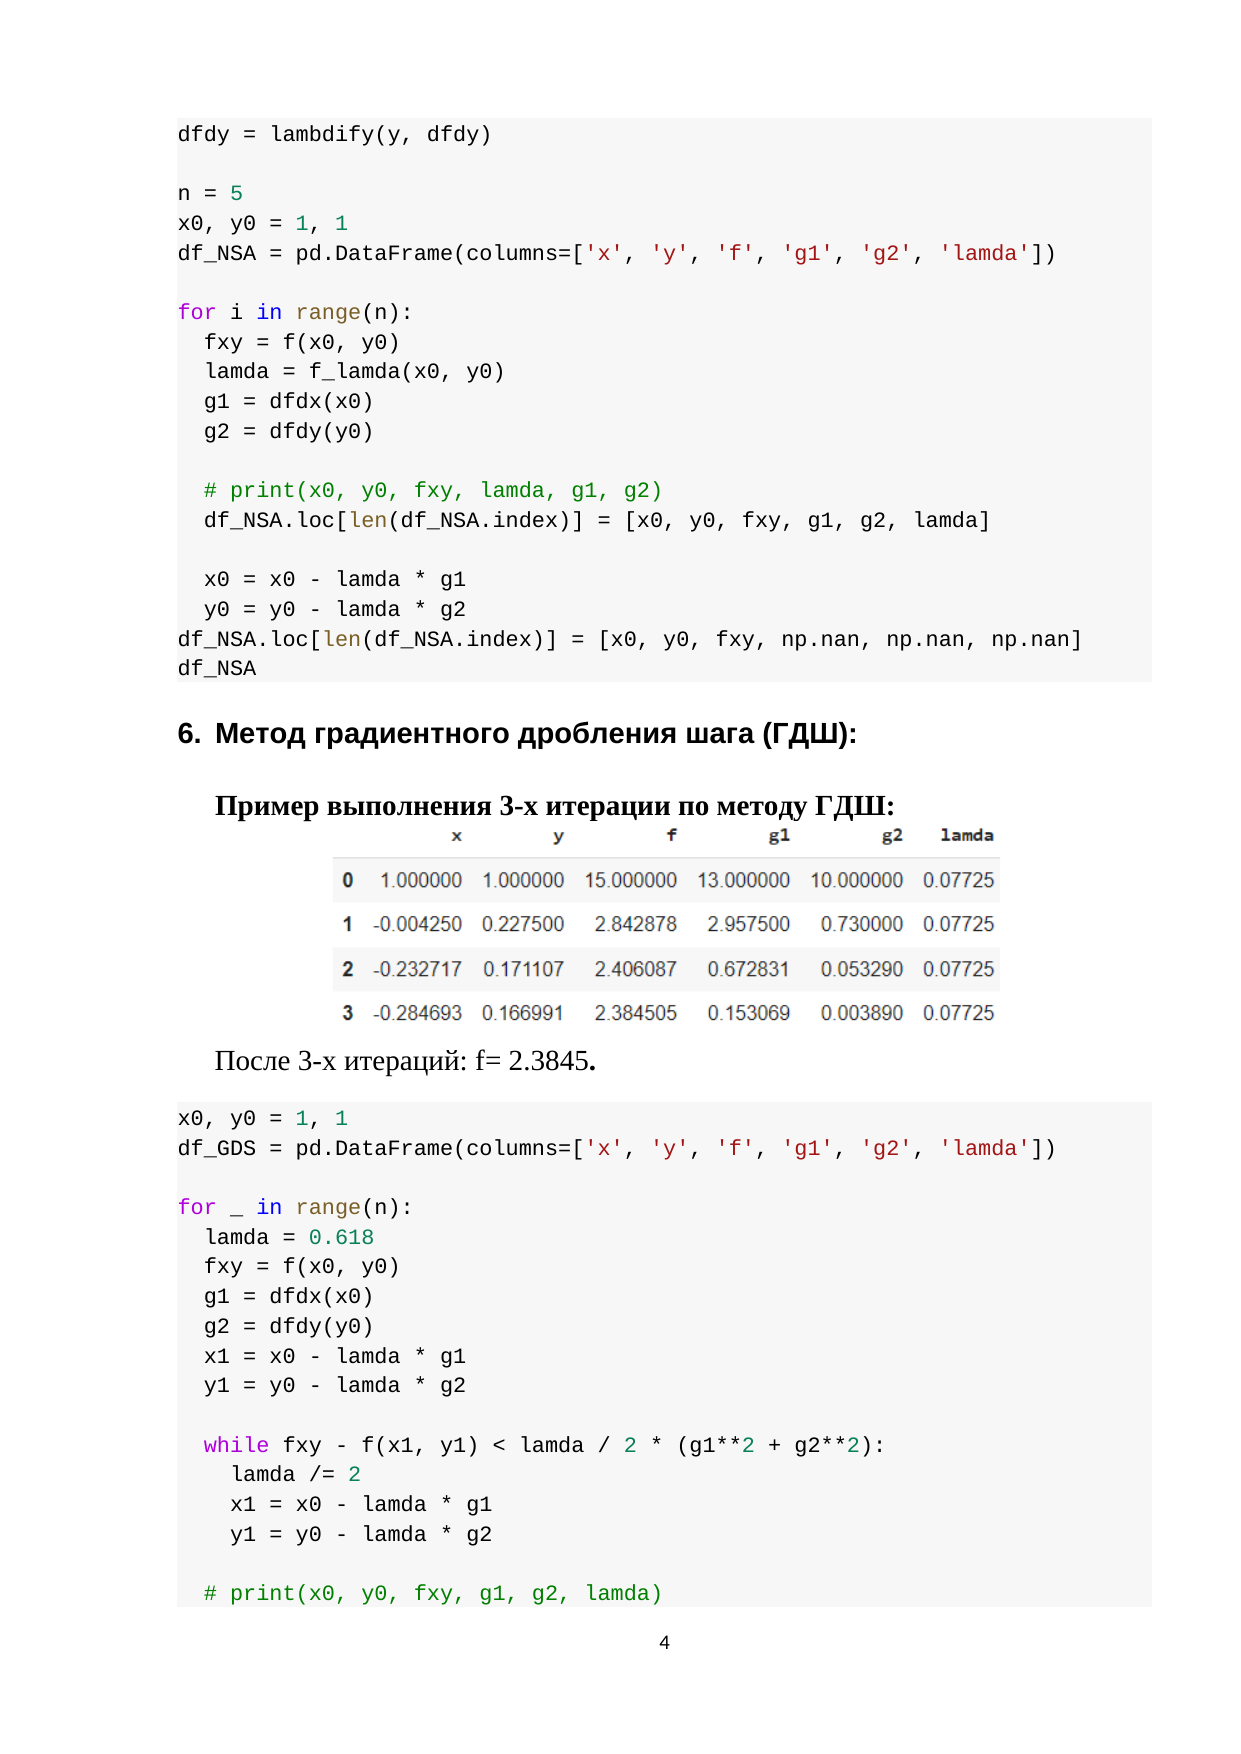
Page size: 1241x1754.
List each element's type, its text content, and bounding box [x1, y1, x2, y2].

text fxy = f(x0, y0) [177, 1251, 1152, 1281]
text x1 = x0 - lamda * g1 [177, 1340, 1152, 1369]
list Метод градиентного дробления шага (ГДШ): [177, 716, 1152, 749]
text df_NSA = pd.DataFrame(columns=['x', 'y', 'f', 'g1', 'g2', 'lamda']) [177, 237, 1152, 267]
text fxy = f(x0, y0) [177, 326, 1152, 356]
text g1 = dfdx(x0) [177, 385, 1152, 415]
text g2 = dfdy(y0) [177, 1310, 1152, 1340]
text y1 = y0 - lamda * g2 [177, 1518, 1152, 1548]
text df_NSA [177, 652, 1152, 682]
text lamda = 0.618 [177, 1221, 1152, 1251]
text # print(x0, y0, fxy, lamda, g1, g2) [177, 474, 1152, 504]
text while fxy - f(x1, y1) < lamda / 2 * (g1**2 + g2**2): [177, 1429, 1152, 1459]
picture [328, 821, 1001, 1029]
text for _ in range(n): [177, 1191, 1152, 1221]
text y1 = y0 - lamda * g2 [177, 1369, 1152, 1399]
text x1 = x0 - lamda * g1 [177, 1488, 1152, 1518]
text y0 = y0 - lamda * g2 [177, 593, 1152, 623]
text for i in range(n): [177, 296, 1152, 326]
list Пример выполнения 3-х итерации по методу ГДШ: [215, 788, 1152, 821]
text g1 = dfdx(x0) [177, 1281, 1152, 1310]
text df_NSA.loc[len(df_NSA.index)] = [x0, y0, fxy, g1, g2, lamda] [177, 504, 1152, 534]
text # print(x0, y0, fxy, g1, g2, lamda) [177, 1577, 1152, 1607]
text n = 5 [177, 177, 1152, 207]
text x0 = x0 - lamda * g1 [177, 563, 1152, 593]
text После 3-х итераций: f= 2.3845. [214, 1043, 1152, 1077]
text x0, y0 = 1, 1 [177, 1102, 1152, 1132]
text x0, y0 = 1, 1 [177, 207, 1152, 237]
text lamda = f_lamda(x0, y0) [177, 356, 1152, 385]
text lamda /= 2 [177, 1459, 1152, 1488]
text g2 = dfdy(y0) [177, 415, 1152, 445]
text dfdy = lambdify(y, dfdy) [177, 118, 1152, 148]
text df_NSA.loc[len(df_NSA.index)] = [x0, y0, fxy, np.nan, np.nan, np.nan] [177, 623, 1152, 652]
text df_GDS = pd.DataFrame(columns=['x', 'y', 'f', 'g1', 'g2', 'lamda']) [177, 1132, 1152, 1162]
